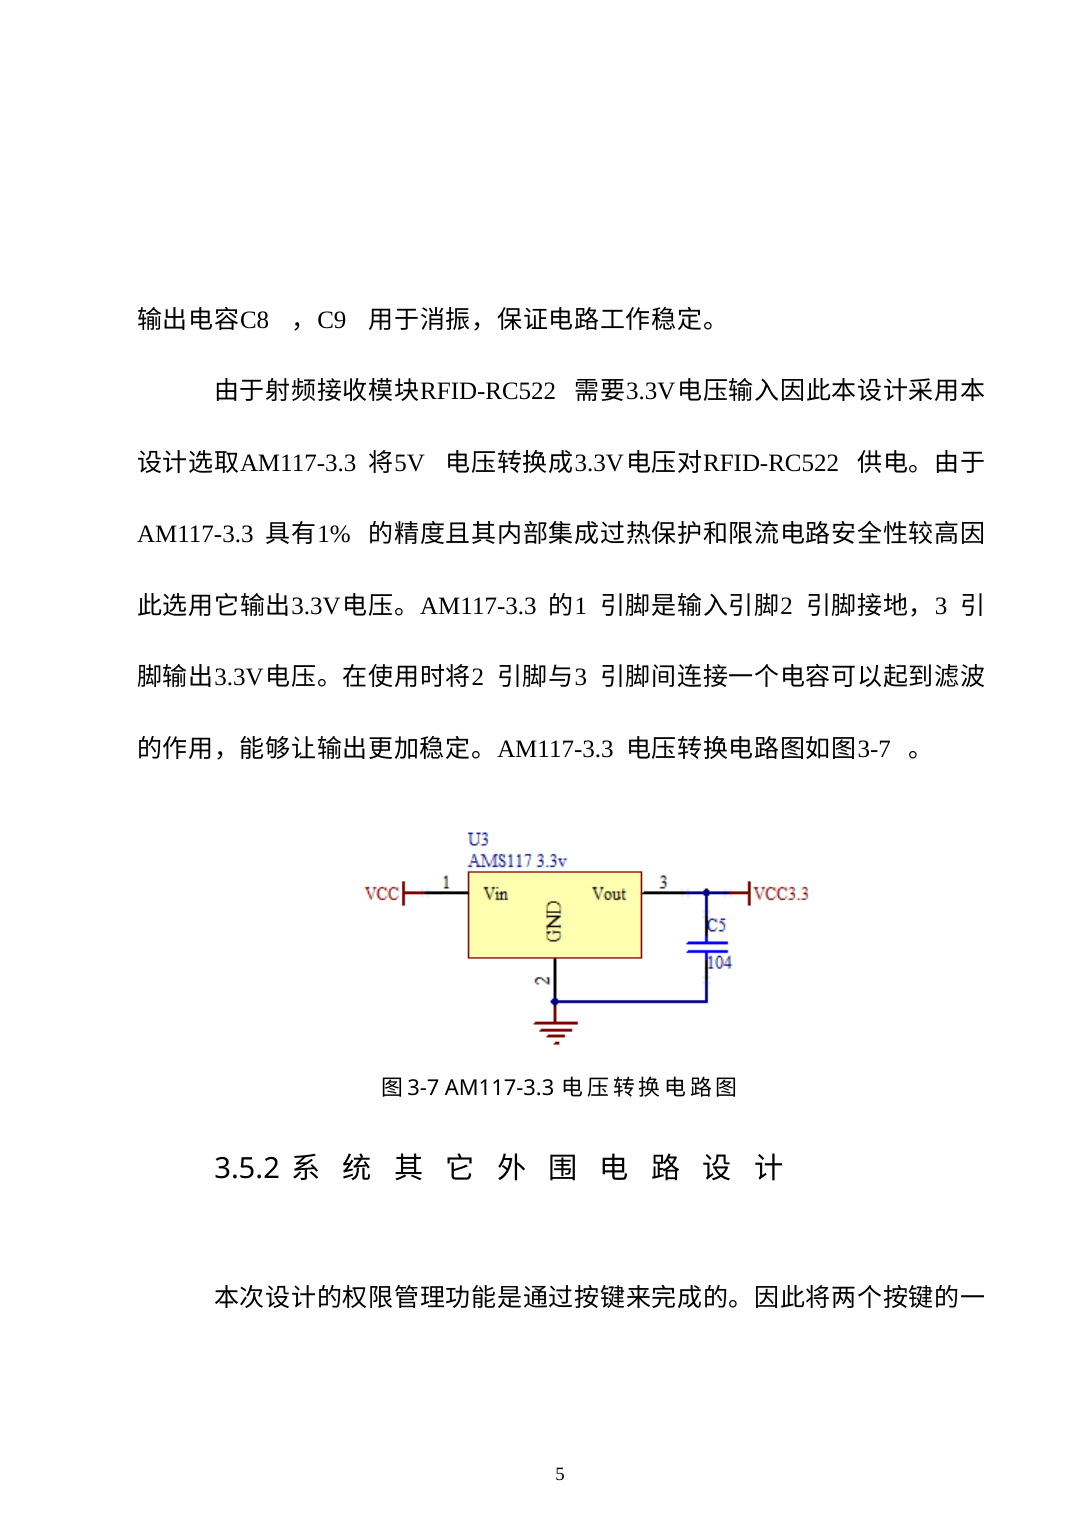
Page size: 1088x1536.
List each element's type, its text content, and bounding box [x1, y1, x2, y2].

subtitle 3.5.2 系统其它外围电路设计 [137, 1131, 986, 1202]
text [137, 1260, 986, 1331]
text 由于射频接收模块RFID-RC522需要3.3V电压输入因此本设计采用本设计选取AM117-3.3将5V电压转换成3.3V电压对RFID-RC522供电。由于AM117-3.3具有1%的精度且其内部集成过热保护和限流电路安全性较高因此选用它输出3.3V电压。AM117-3.3的1引脚是输入引脚2引脚接地，3引脚输出3.3V电压。在使用时将2引脚与3引脚间连接一个电容可以起到滤波的作用，能够让输出更加稳定。AM117-3.3电压转换电路图如图3-7。 [137, 353, 986, 782]
picture [278, 787, 821, 1062]
text 图3-7 AM117-3.3电压转换电路图 [137, 1068, 986, 1103]
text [137, 282, 986, 353]
